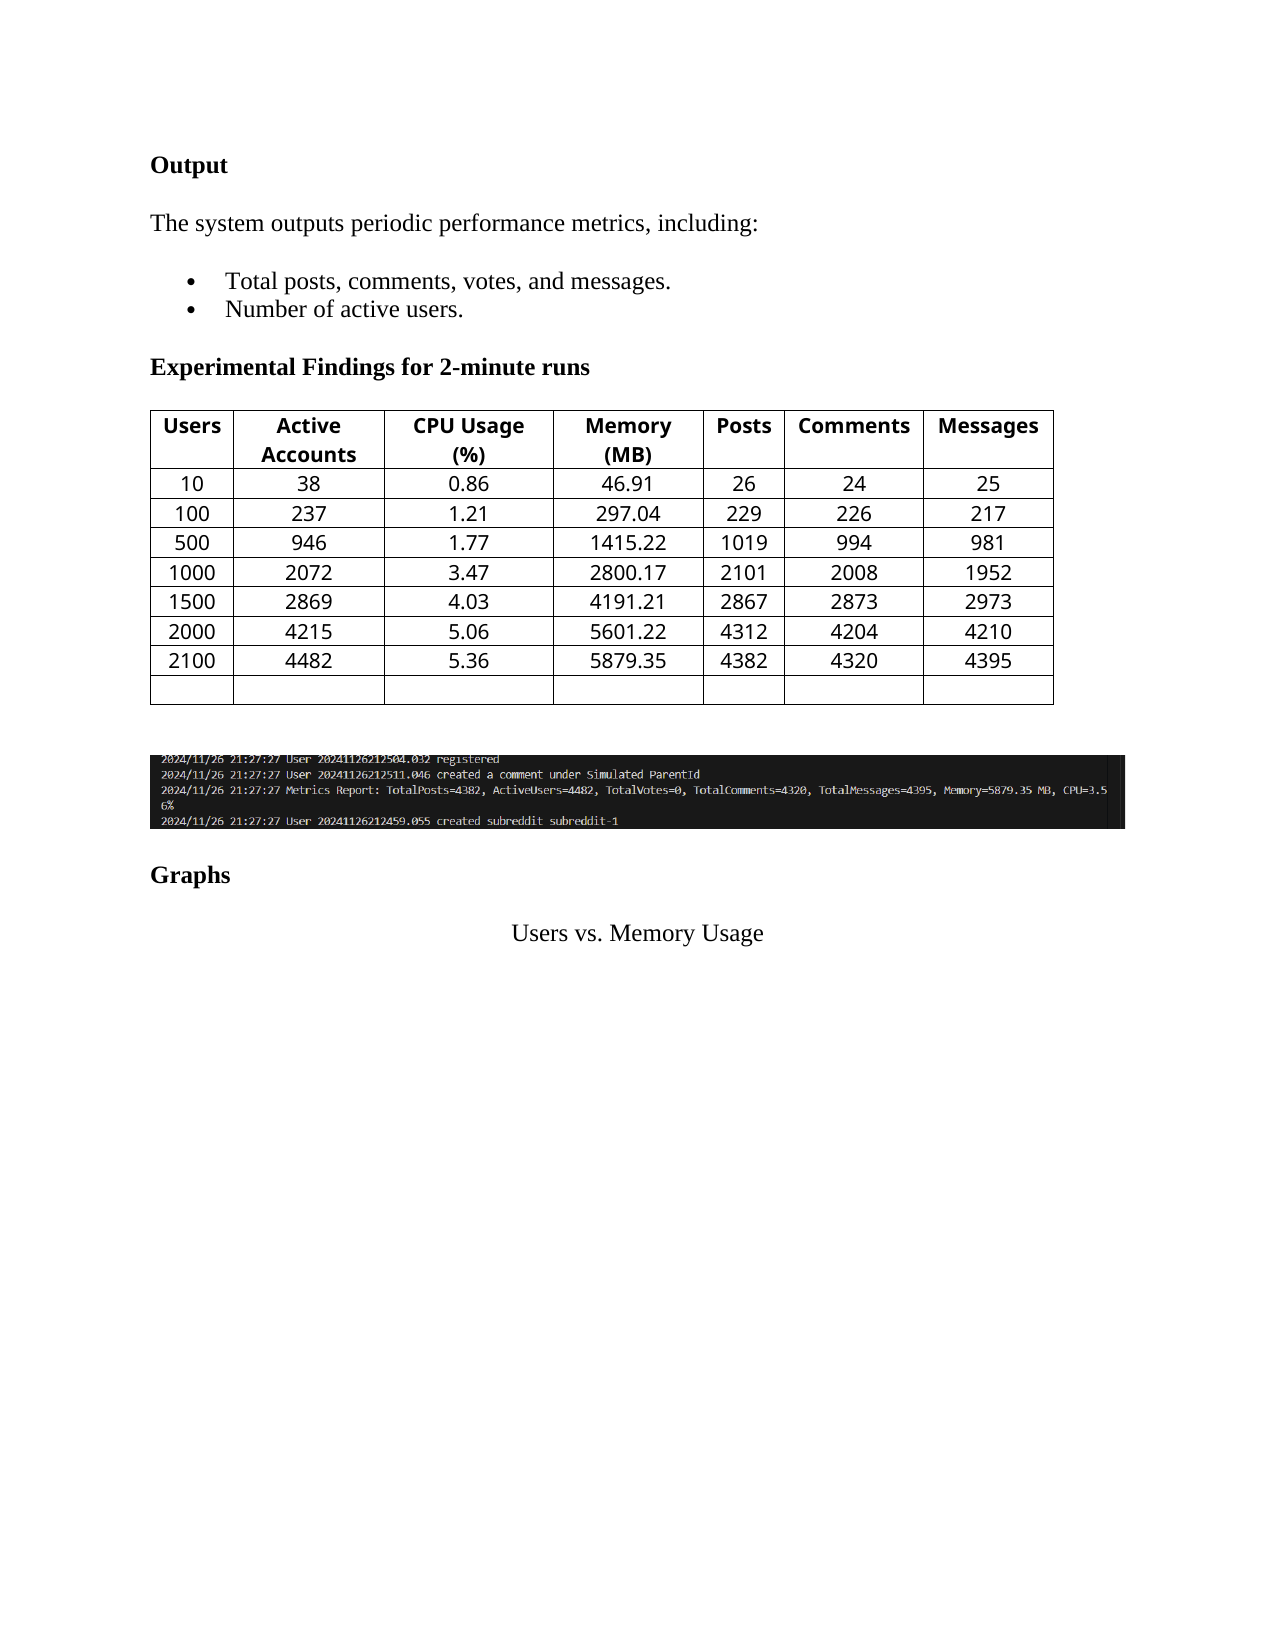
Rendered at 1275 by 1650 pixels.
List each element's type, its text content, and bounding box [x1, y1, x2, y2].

table_cell 2873 [785, 587, 923, 616]
table_cell 46.91 [554, 469, 703, 498]
table_cell 1.21 [385, 499, 553, 527]
table_cell 2800.17 [554, 558, 703, 586]
table_cell 26 [704, 469, 784, 498]
table_cell 2101 [704, 558, 784, 586]
picture [150, 755, 1125, 829]
text Users vs. Memory Usage [150, 918, 1125, 947]
table_cell 38 [234, 469, 384, 498]
table_cell 5879.35 [554, 646, 703, 675]
list Total posts, comments, votes, and messages. [187, 266, 1125, 294]
table_cell [704, 676, 784, 704]
table_cell 2008 [785, 558, 923, 586]
table_cell 4210 [924, 617, 1053, 645]
table_cell 1500 [151, 587, 233, 616]
table_cell [785, 676, 923, 704]
table_cell [924, 676, 1053, 704]
table_cell 24 [785, 469, 923, 498]
table_cell 2000 [151, 617, 233, 645]
table_cell 1000 [151, 558, 233, 586]
table_cell 237 [234, 499, 384, 527]
table_cell 2072 [234, 558, 384, 586]
table_cell [385, 676, 553, 704]
text Experimental Findings for 2-minute runs [150, 352, 1125, 381]
table_cell 25 [924, 469, 1053, 498]
table_cell 5601.22 [554, 617, 703, 645]
table_header Memory (MB) [554, 411, 703, 468]
table_cell 1415.22 [554, 528, 703, 557]
table_cell 4215 [234, 617, 384, 645]
table_cell 2100 [151, 646, 233, 675]
table_cell 100 [151, 499, 233, 527]
table_cell 994 [785, 528, 923, 557]
table_cell [554, 676, 703, 704]
table_header Posts [704, 411, 784, 468]
list Number of active users. [187, 294, 1125, 323]
table_header Comments [785, 411, 923, 468]
text The system outputs periodic performance metrics, including: [150, 208, 1125, 237]
table_header CPU Usage (%) [385, 411, 553, 468]
table_cell 500 [151, 528, 233, 557]
text Output [150, 150, 1125, 179]
table_cell 5.36 [385, 646, 553, 675]
table_cell 4.03 [385, 587, 553, 616]
table_cell 2867 [704, 587, 784, 616]
table_cell [151, 676, 233, 704]
table_cell 4382 [704, 646, 784, 675]
table_cell 0.86 [385, 469, 553, 498]
table_header Messages [924, 411, 1053, 468]
table_header Active Accounts [234, 411, 384, 468]
table_cell 217 [924, 499, 1053, 527]
table_cell 946 [234, 528, 384, 557]
table_cell 2973 [924, 587, 1053, 616]
table_cell 4204 [785, 617, 923, 645]
table_header Users [151, 411, 233, 468]
table_cell 2869 [234, 587, 384, 616]
table_cell 1952 [924, 558, 1053, 586]
table_cell 4312 [704, 617, 784, 645]
table_cell 3.47 [385, 558, 553, 586]
table_cell 229 [704, 499, 784, 527]
table_cell 4320 [785, 646, 923, 675]
table_cell 4191.21 [554, 587, 703, 616]
table_cell 981 [924, 528, 1053, 557]
table_cell 10 [151, 469, 233, 498]
table_cell 4395 [924, 646, 1053, 675]
table_cell 1.77 [385, 528, 553, 557]
table_cell 1019 [704, 528, 784, 557]
table_cell 297.04 [554, 499, 703, 527]
table_cell [234, 676, 384, 704]
table_cell 5.06 [385, 617, 553, 645]
table_cell 4482 [234, 646, 384, 675]
text Graphs [150, 860, 1125, 889]
table_cell 226 [785, 499, 923, 527]
